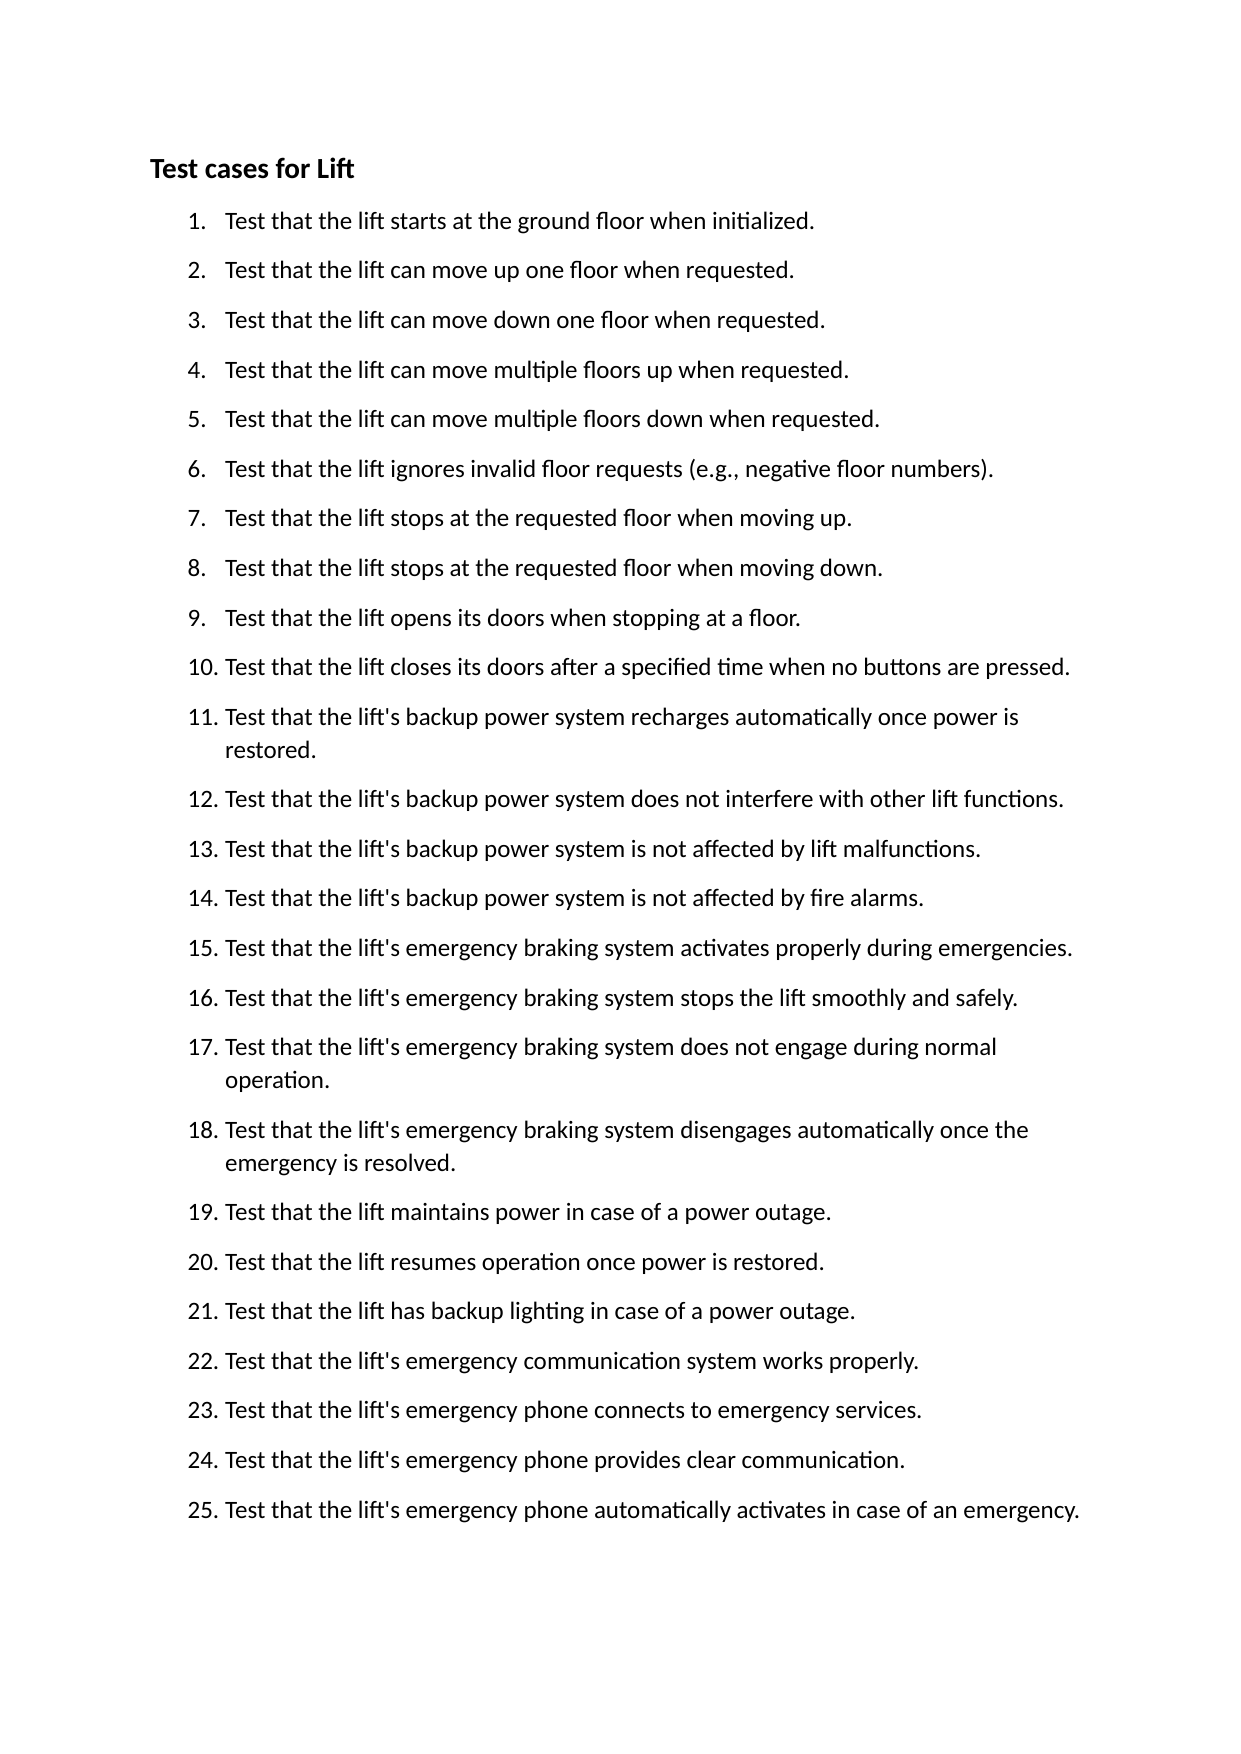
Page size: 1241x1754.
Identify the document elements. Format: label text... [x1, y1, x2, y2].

list Test that the lift can move up one floor when requested. [187, 255, 1090, 285]
list Test that the lift's emergency braking system disengages automatically once the emergency is resolved. [187, 1114, 1090, 1177]
list Test that the lift's backup power system is not affected by fire alarms. [187, 883, 1090, 913]
list Test that the lift's emergency phone connects to emergency services. [187, 1395, 1090, 1425]
list Test that the lift opens its doors when stopping at a floor. [187, 602, 1090, 632]
list Test that the lift's emergency communication system works properly. [187, 1345, 1090, 1376]
list Test that the lift stops at the requested floor when moving up. [187, 503, 1090, 533]
list Test that the lift stops at the requested floor when moving down. [187, 552, 1090, 583]
list Test that the lift's emergency braking system does not engage during normal operation. [187, 1031, 1090, 1095]
list Test that the lift starts at the ground floor when initialized. [187, 205, 1090, 236]
list Test that the lift can move down one floor when requested. [187, 304, 1090, 335]
list Test that the lift can move multiple floors down when requested. [187, 403, 1090, 434]
list Test that the lift's backup power system is not affected by lift malfunctions. [187, 833, 1090, 863]
list Test that the lift's emergency braking system stops the lift smoothly and safely. [187, 982, 1090, 1012]
list Test that the lift resumes operation once power is restored. [187, 1246, 1090, 1276]
list Test that the lift maintains power in case of a power outage. [187, 1196, 1090, 1227]
list Test that the lift can move multiple floors up when requested. [187, 354, 1090, 384]
list Test that the lift ignores invalid floor requests (e.g., negative floor numbers). [187, 453, 1090, 483]
list Test that the lift has backup lighting in case of a power outage. [187, 1296, 1090, 1326]
list Test that the lift's emergency phone provides clear communication. [187, 1444, 1090, 1475]
list Test that the lift's emergency phone automatically activates in case of an emergency. [187, 1494, 1090, 1524]
text Test cases for Lift [150, 150, 1090, 186]
list Test that the lift's emergency braking system activates properly during emergencies. [187, 932, 1090, 963]
list Test that the lift's backup power system recharges automatically once power is restored. [187, 701, 1090, 764]
list Test that the lift closes its doors after a specified time when no buttons are pressed. [187, 651, 1090, 682]
list Test that the lift's backup power system does not interfere with other lift functions. [187, 783, 1090, 814]
